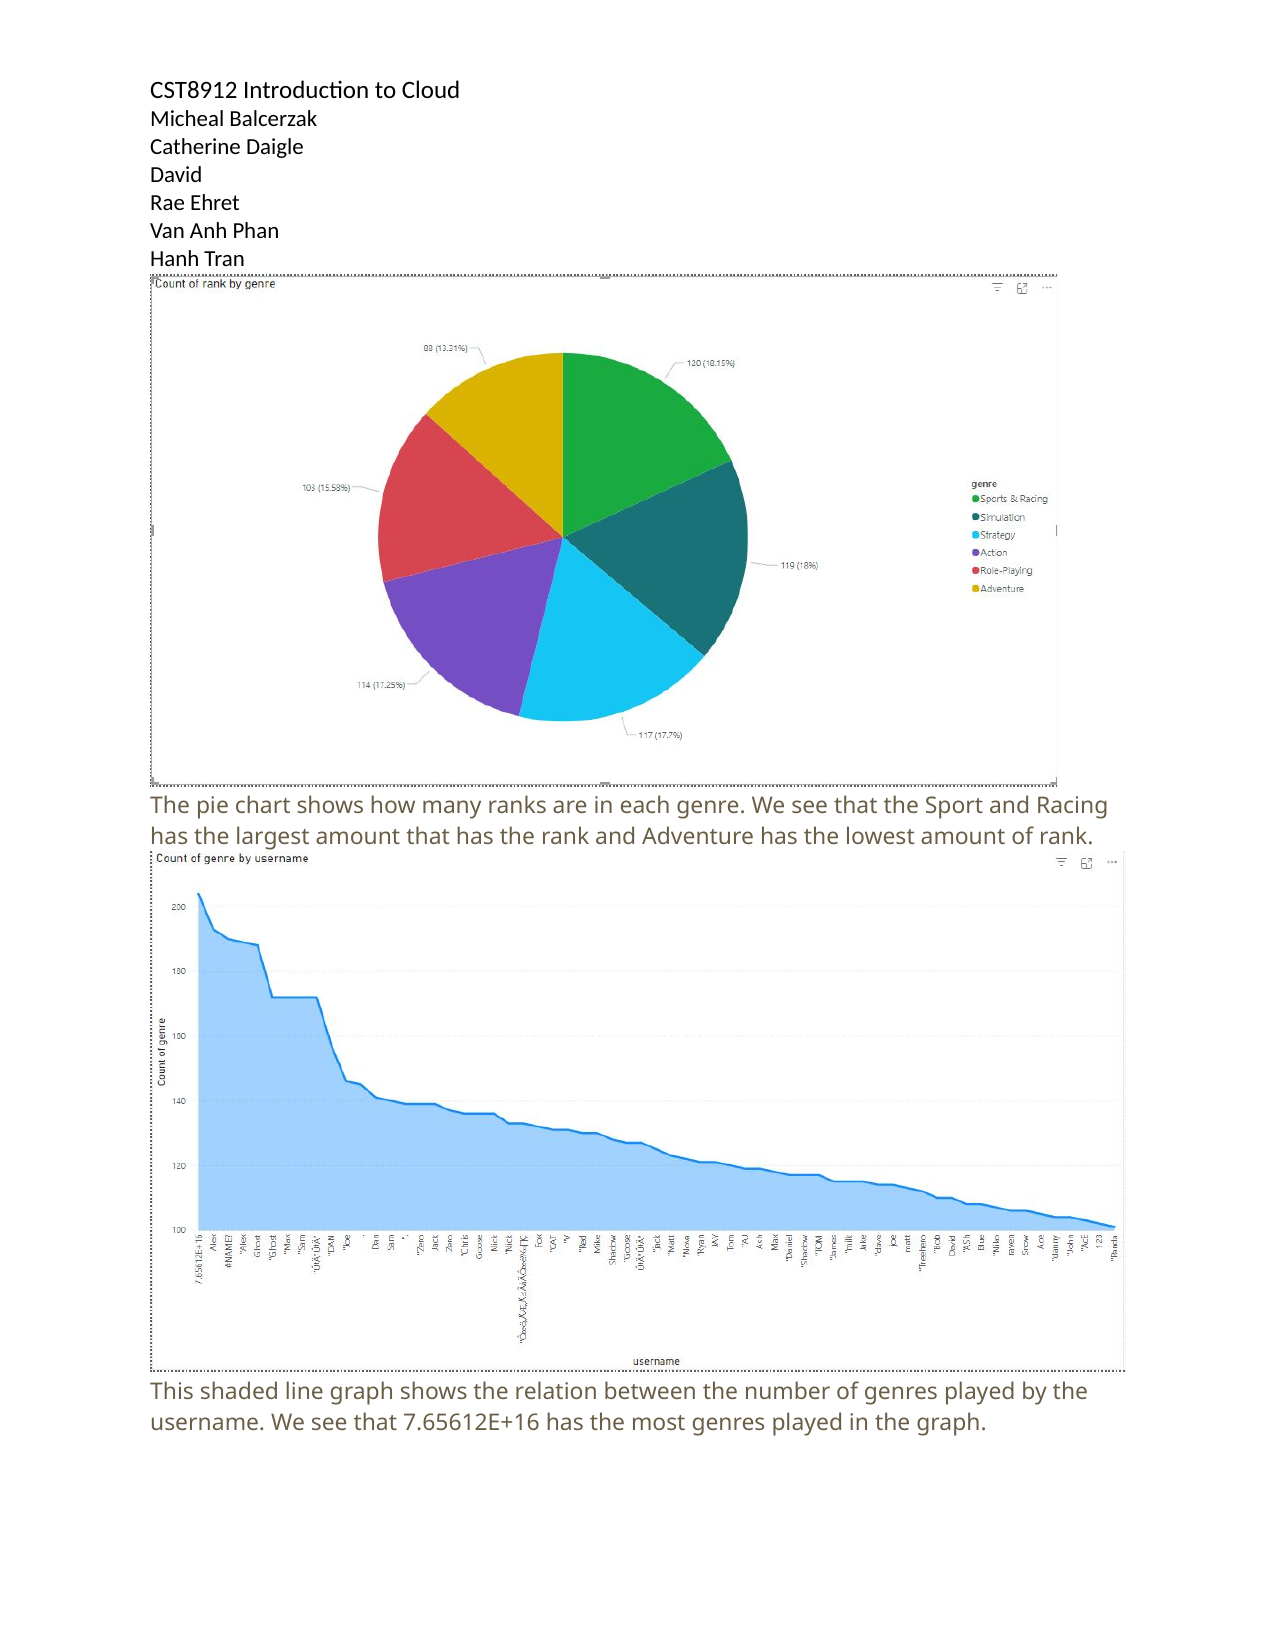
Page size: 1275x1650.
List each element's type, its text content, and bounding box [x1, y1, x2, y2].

picture [150, 851, 1125, 1375]
text This shaded line graph shows the relation between the number of genres played by the username. We see that 7.65612E+16 has the most genres played in the graph. [150, 1375, 1125, 1437]
picture [150, 272, 1058, 789]
text The pie chart shows how many ranks are in each genre. We see that the Sport and Racing has the largest amount that has the rank and Adventure has the lowest amount of rank. [150, 789, 1125, 851]
